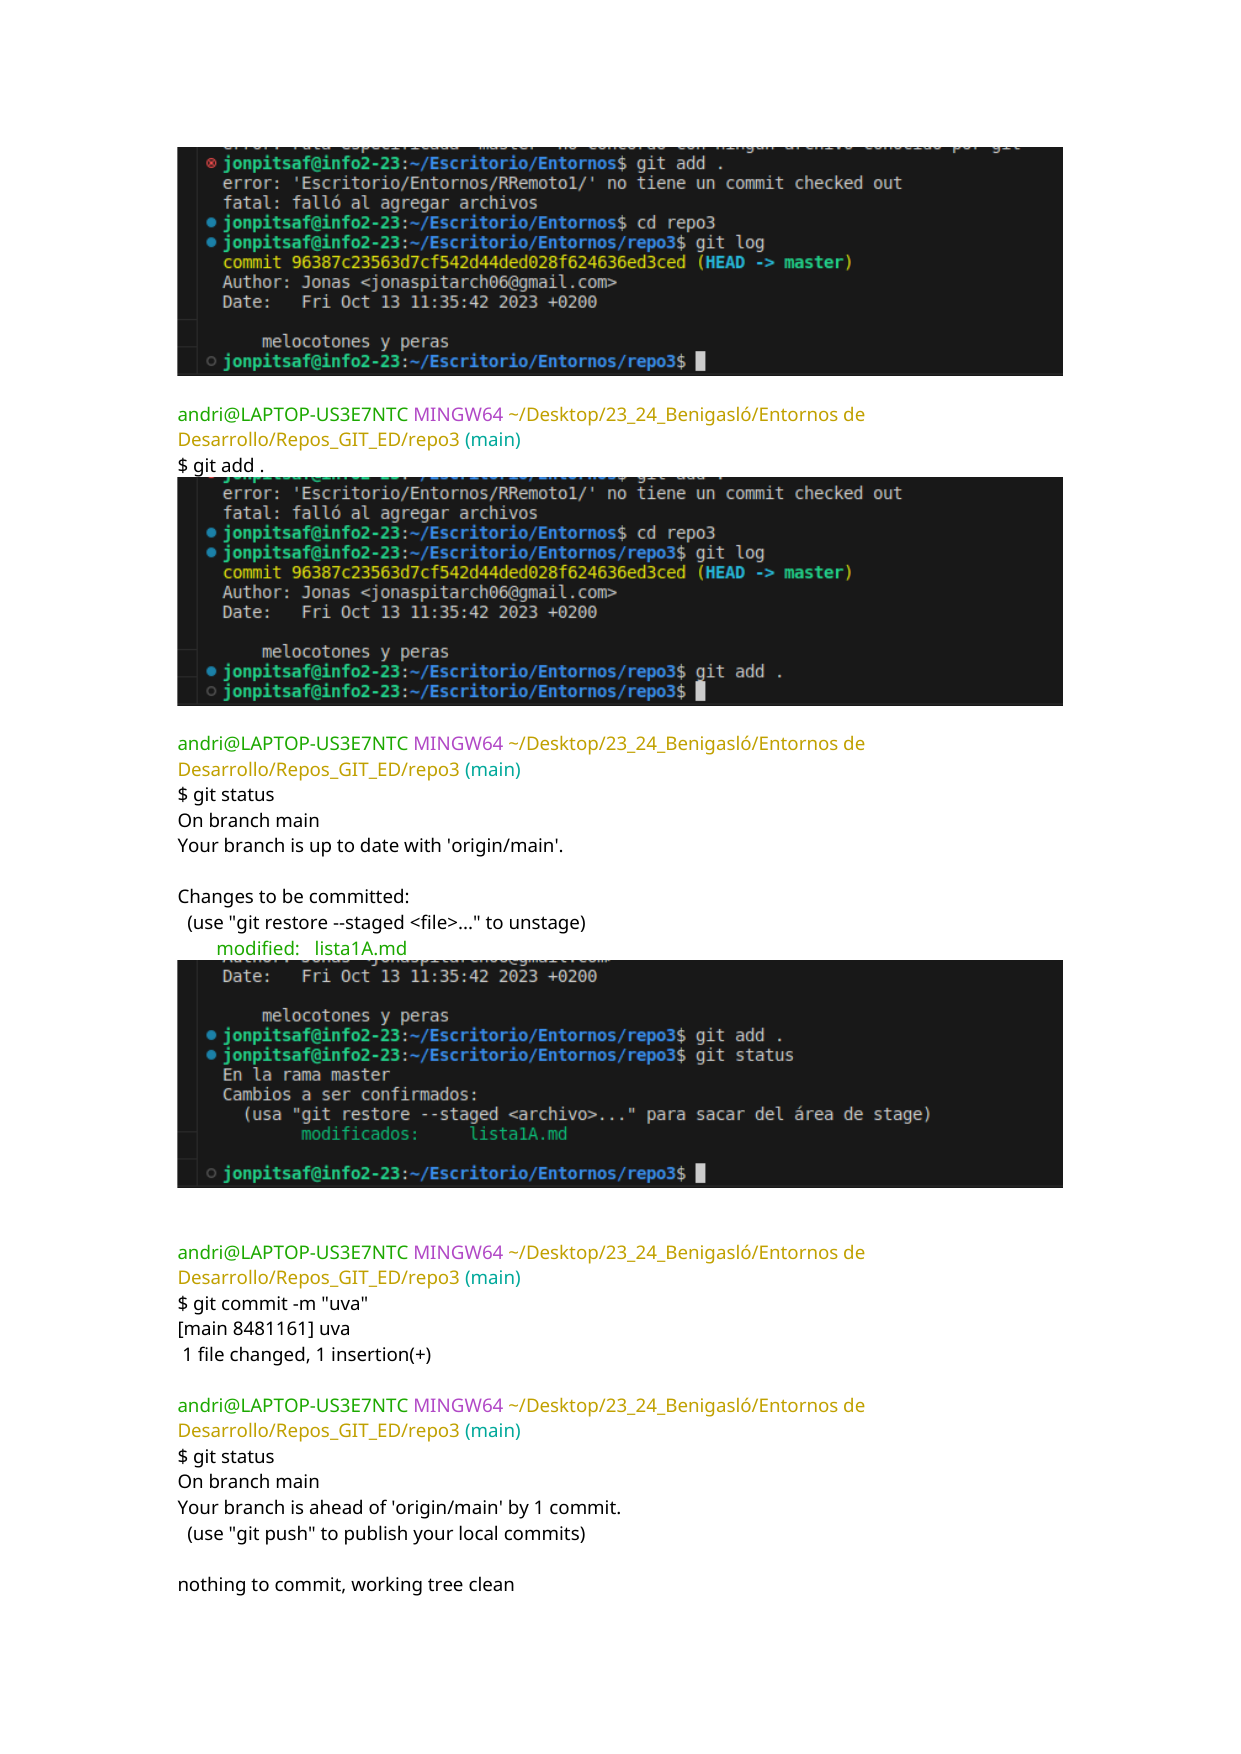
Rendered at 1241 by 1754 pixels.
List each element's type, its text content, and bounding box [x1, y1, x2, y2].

text 1 file changed, 1 insertion(+) [177, 1341, 1063, 1367]
text andri@LAPTOP-US3E7NTC MINGW64 ~/Desktop/23_24_Benigasló/Entornos de Desarrollo/Repos_GIT_ED/repo3 (main) [177, 731, 1063, 782]
text Your branch is up to date with 'origin/main'. [177, 833, 1063, 858]
text Your branch is ahead of 'origin/main' by 1 commit. [177, 1494, 1063, 1520]
text Changes to be committed: [177, 884, 1063, 909]
text nothing to commit, working tree clean [177, 1571, 1063, 1596]
text andri@LAPTOP-US3E7NTC MINGW64 ~/Desktop/23_24_Benigasló/Entornos de Desarrollo/Repos_GIT_ED/repo3 (main) [177, 401, 1063, 452]
picture [177, 960, 1063, 1188]
text (use "git push" to publish your local commits) [177, 1520, 1063, 1545]
picture [177, 477, 1063, 706]
text andri@LAPTOP-US3E7NTC MINGW64 ~/Desktop/23_24_Benigasló/Entornos de Desarrollo/Repos_GIT_ED/repo3 (main) [177, 1239, 1063, 1290]
picture [177, 147, 1063, 376]
text $ git commit -m "uva" [177, 1290, 1063, 1316]
text andri@LAPTOP-US3E7NTC MINGW64 ~/Desktop/23_24_Benigasló/Entornos de Desarrollo/Repos_GIT_ED/repo3 (main) [177, 1392, 1063, 1443]
text $ git add . [177, 452, 1063, 477]
text On branch main [177, 807, 1063, 833]
text On branch main [177, 1469, 1063, 1494]
text $ git status [177, 1443, 1063, 1469]
text (use "git restore --staged <file>..." to unstage) [177, 909, 1063, 935]
text $ git status [177, 782, 1063, 807]
text modified: lista1A.md [177, 935, 1063, 960]
text [main 8481161] uva [177, 1316, 1063, 1341]
